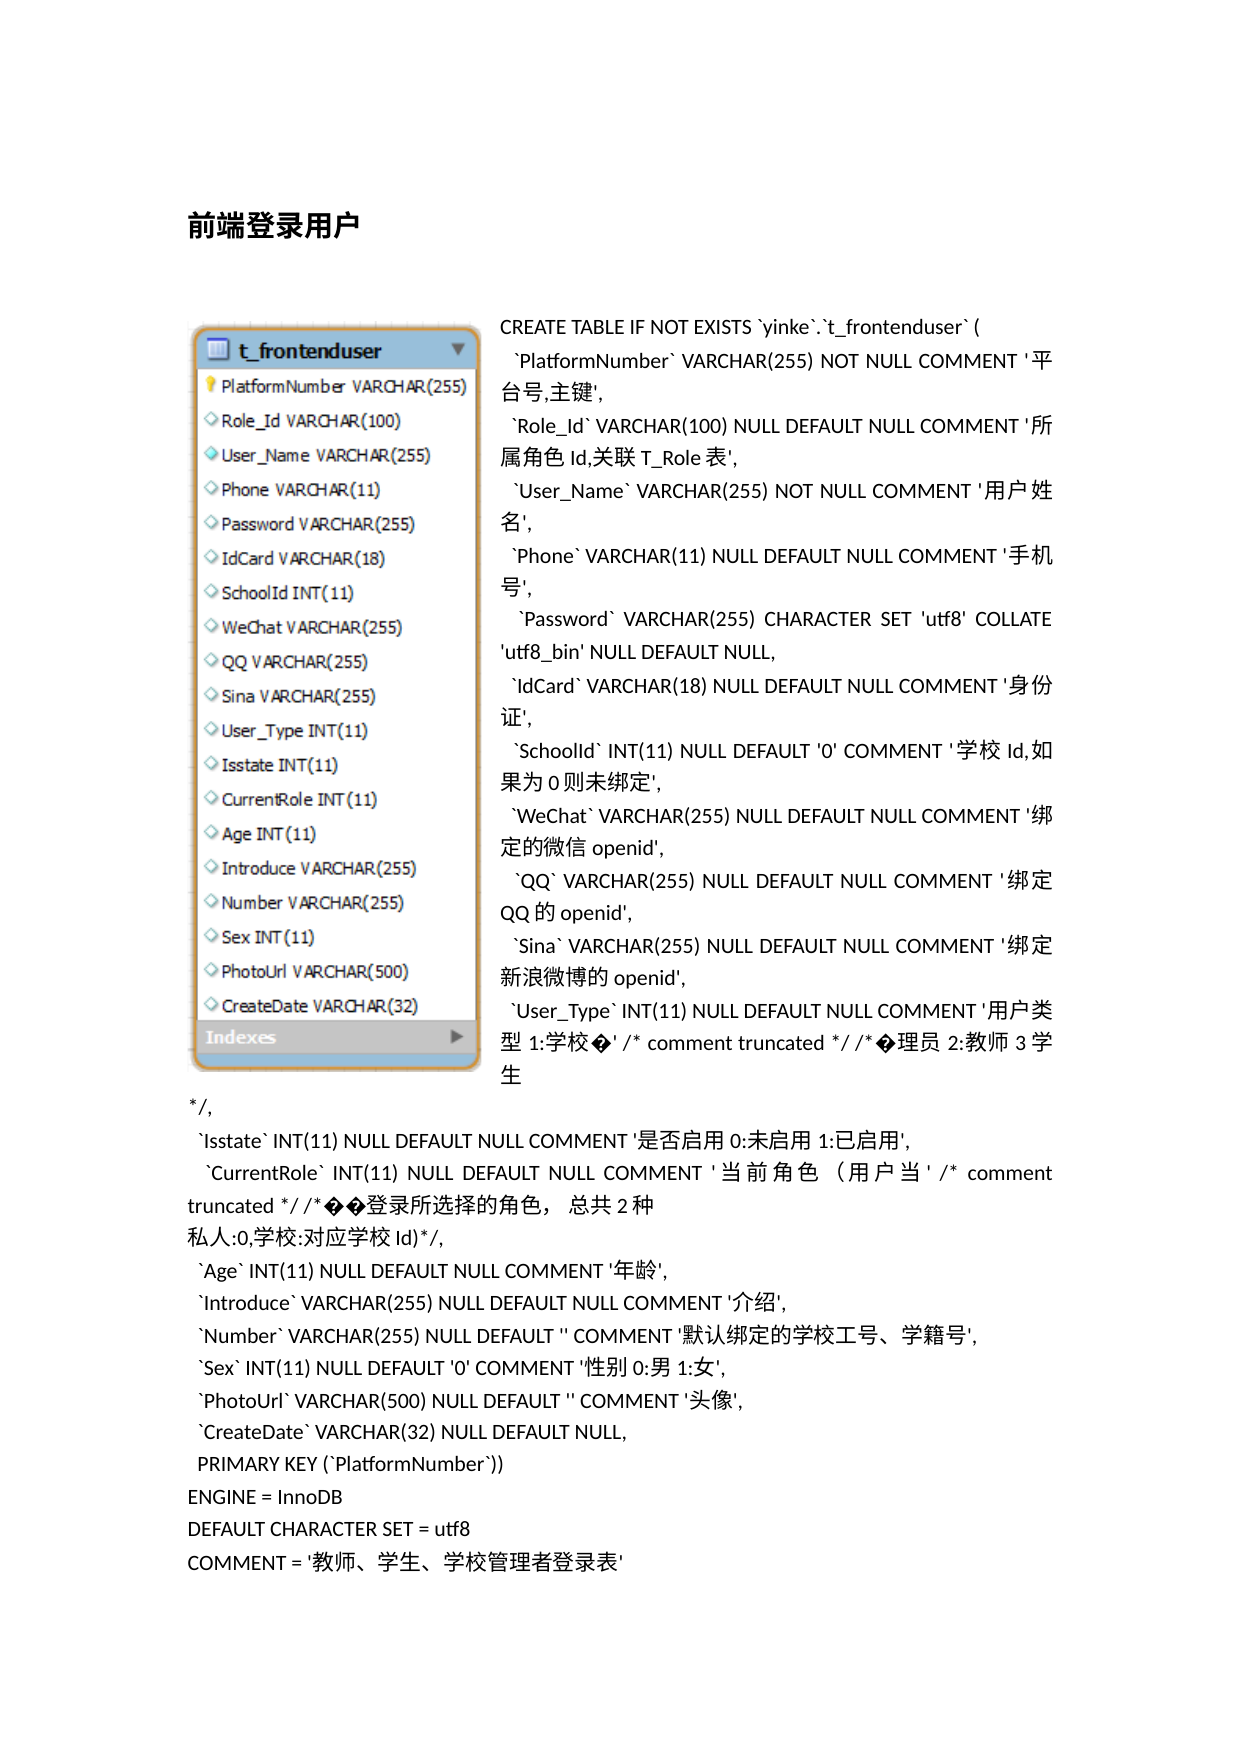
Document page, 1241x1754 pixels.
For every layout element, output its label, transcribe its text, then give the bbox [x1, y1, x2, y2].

text `QQ` VARCHAR(255) NULL DEFAULT NULL COMMENT '绑定QQ的openid', [482, 862, 1053, 927]
text `IdCard` VARCHAR(18) NULL DEFAULT NULL COMMENT '身份证', [482, 667, 1053, 732]
text DEFAULT CHARACTER SET = utf8 [187, 1512, 1053, 1545]
text `PhotoUrl` VARCHAR(500) NULL DEFAULT '' COMMENT '头像', [187, 1382, 1053, 1415]
text 私人:0,学校:对应学校Id)*/, [187, 1220, 1053, 1252]
text ENGINE = InnoDB [187, 1480, 1053, 1512]
subtitle 前端登录用户 [187, 191, 1053, 256]
text `Introduce` VARCHAR(255) NULL DEFAULT NULL COMMENT '介绍', [187, 1285, 1053, 1317]
text `Number` VARCHAR(255) NULL DEFAULT '' COMMENT '默认绑定的学校工号、学籍号', [187, 1317, 1053, 1350]
text `Role_Id` VARCHAR(100) NULL DEFAULT NULL COMMENT '所属角色Id,关联T_Role表', [482, 407, 1053, 472]
picture [187, 321, 482, 1072]
text `Sina` VARCHAR(255) NULL DEFAULT NULL COMMENT '绑定新浪微博的openid', [482, 927, 1053, 992]
text `Age` INT(11) NULL DEFAULT NULL COMMENT '年龄', [187, 1252, 1053, 1285]
text `PlatformNumber` VARCHAR(255) NOT NULL COMMENT '平台号,主键', [482, 342, 1053, 407]
text */, [187, 1090, 1053, 1122]
text `Sex` INT(11) NULL DEFAULT '0' COMMENT '性别 0:男 1:女', [187, 1350, 1053, 1382]
text `User_Name` VARCHAR(255) NOT NULL COMMENT '用户姓名', [482, 472, 1053, 537]
text PRIMARY KEY (`PlatformNumber`)) [187, 1447, 1053, 1480]
text CREATE TABLE IF NOT EXISTS `yinke`.`t_frontenduser` ( [187, 310, 1053, 342]
text `Password` VARCHAR(255) CHARACTER SET 'utf8' COLLATE 'utf8_bin' NULL DEFAULT NULL, [482, 602, 1053, 667]
text COMMENT = '教师、学生、学校管理者登录表' [187, 1545, 1053, 1577]
text `Phone` VARCHAR(11) NULL DEFAULT NULL COMMENT '手机号', [482, 537, 1053, 602]
text `CurrentRole` INT(11) NULL DEFAULT NULL COMMENT '当前角色（用户当' /* comment truncated */ /*��登录所选择的角色， 总共2种 [187, 1155, 1053, 1220]
text `SchoolId` INT(11) NULL DEFAULT '0' COMMENT '学校Id,如果为0则未绑定', [482, 732, 1053, 797]
text `CreateDate` VARCHAR(32) NULL DEFAULT NULL, [187, 1415, 1053, 1447]
text `Isstate` INT(11) NULL DEFAULT NULL COMMENT '是否启用 0:未启用 1:已启用', [187, 1122, 1053, 1155]
text `WeChat` VARCHAR(255) NULL DEFAULT NULL COMMENT '绑定的微信openid', [482, 797, 1053, 862]
text `User_Type` INT(11) NULL DEFAULT NULL COMMENT '用户类型 1:学校�' /* comment truncated */ /*�理员 2:教师 3学生 [187, 992, 1053, 1090]
